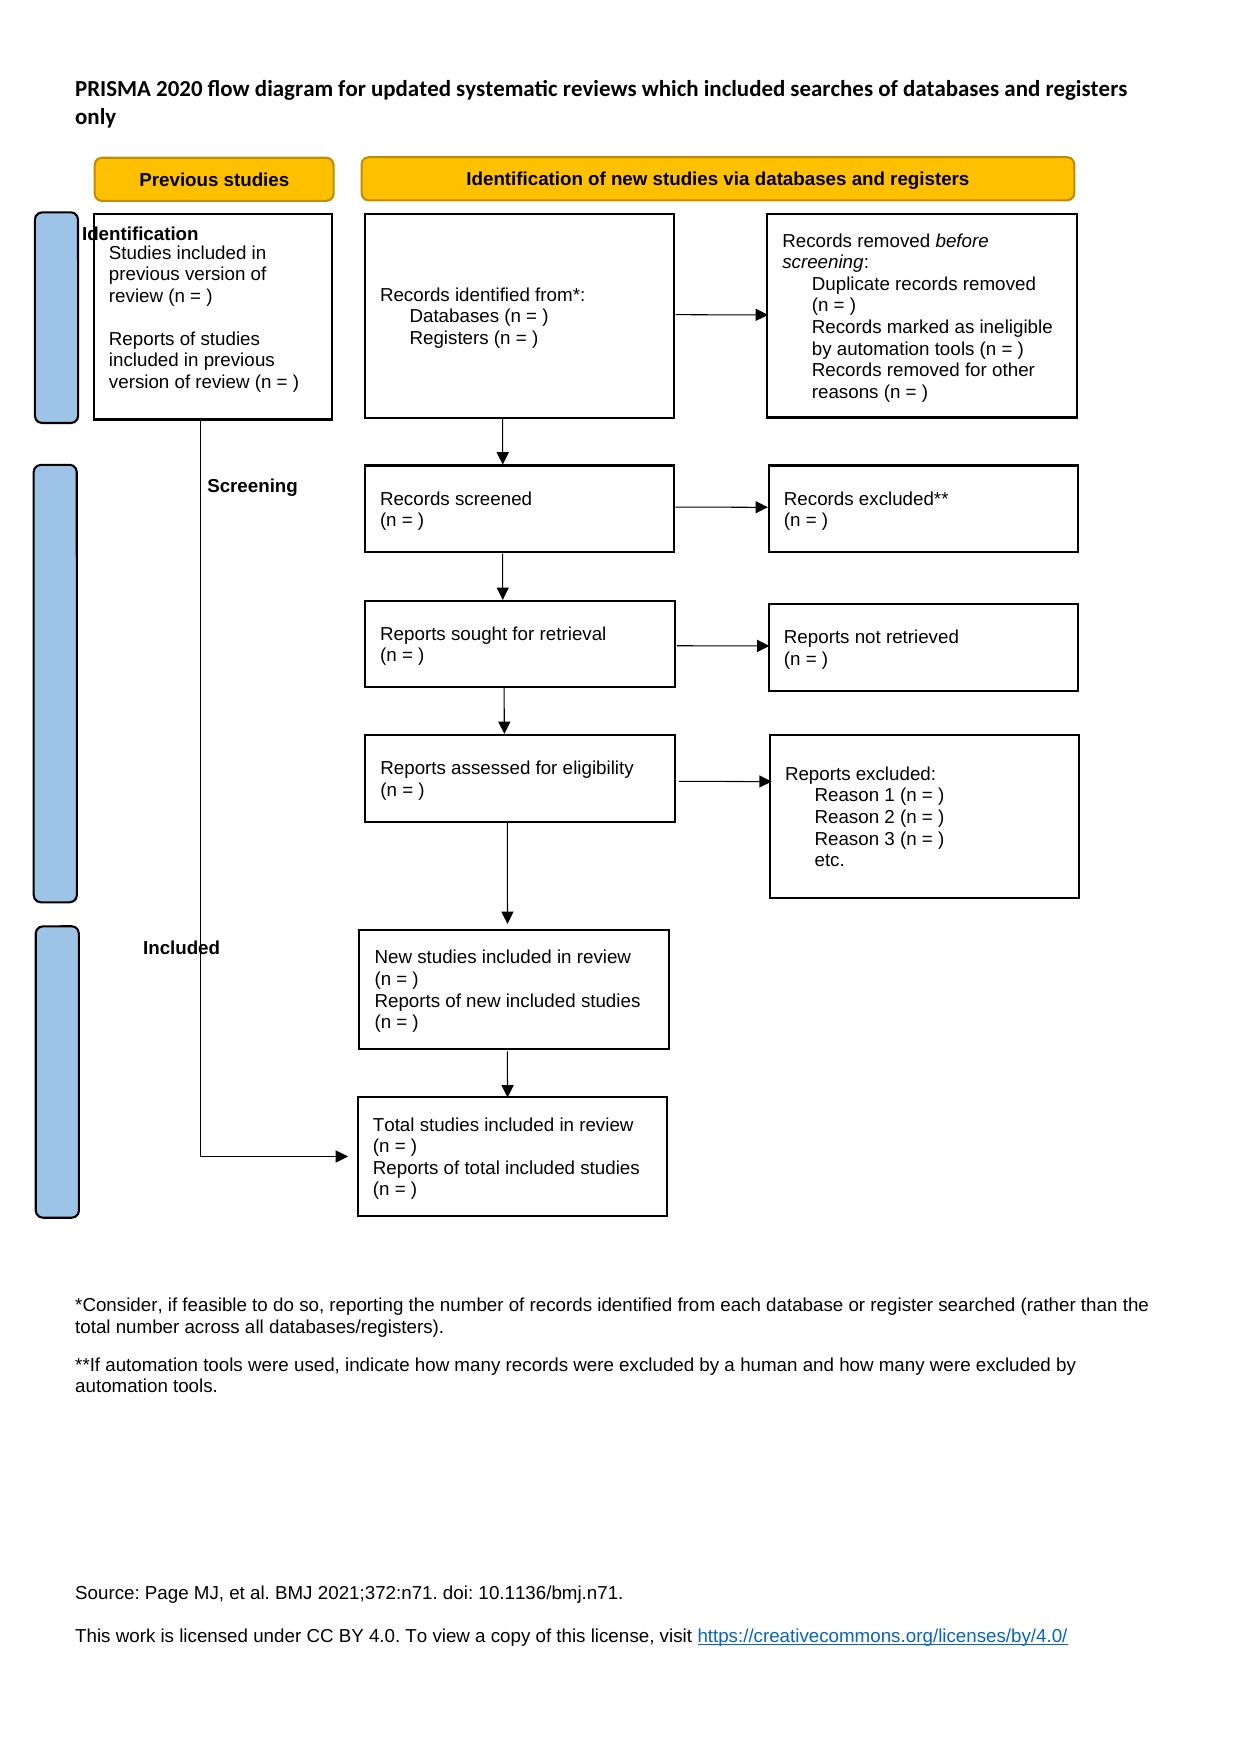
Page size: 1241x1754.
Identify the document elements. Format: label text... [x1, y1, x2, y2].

text **If automation tools were used, indicate how many records were excluded by a human and how many were excluded by automation tools. [75, 1354, 1165, 1397]
text *Consider, if feasible to do so, reporting the number of records identified from each database or register searched (rather than the total number across all databases/registers). [75, 1294, 1165, 1337]
text This work is licensed under CC BY 4.0. To view a copy of this license, visit https://creativecommons.org/licenses/by/4.0/ [75, 1625, 1165, 1646]
text Source: Page MJ, et al. BMJ 2021;372:n71. doi: 10.1136/bmj.n71. [75, 1582, 1165, 1603]
